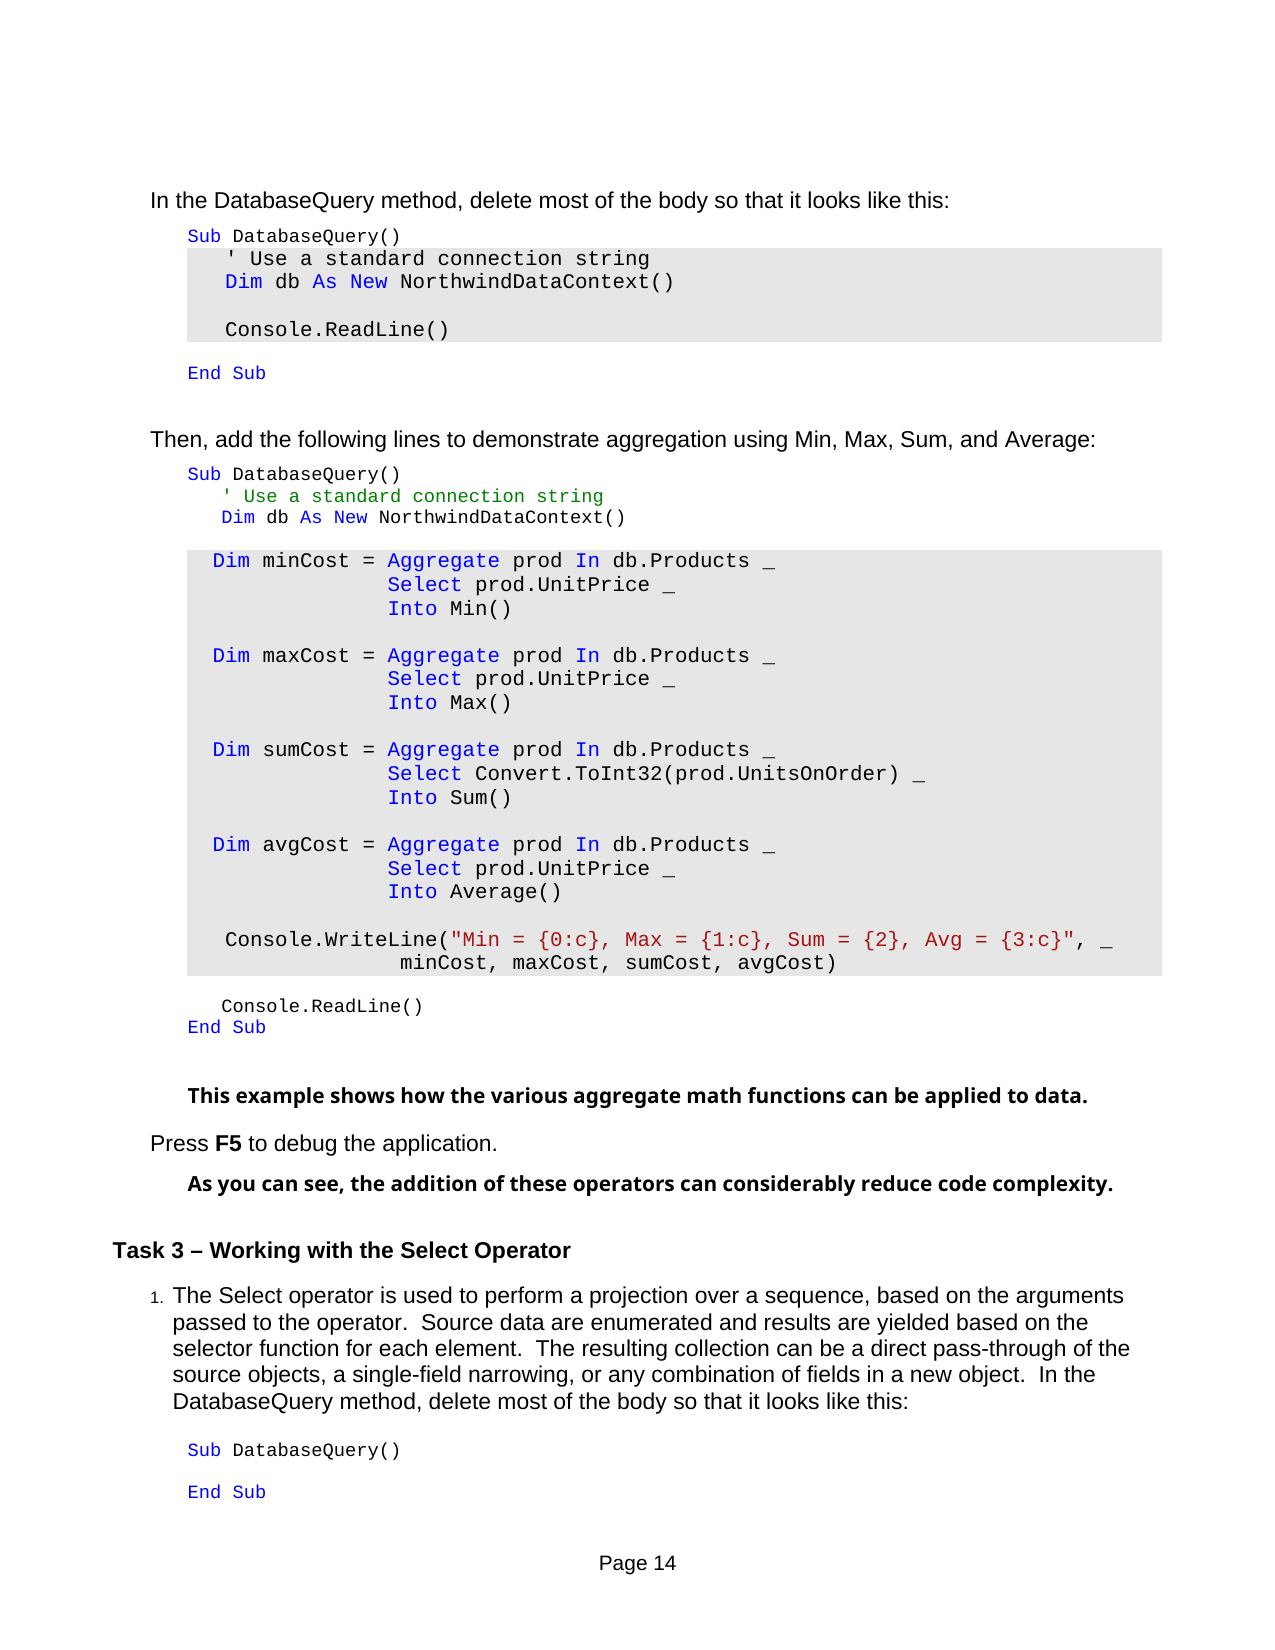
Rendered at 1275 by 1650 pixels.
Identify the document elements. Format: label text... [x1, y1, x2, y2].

text As you can see, the addition of these operators can considerably reduce code complexity. [150, 1169, 1162, 1197]
text Console.ReadLine() [187, 997, 1162, 1018]
text Into Max() [187, 692, 1162, 716]
text Sub DatabaseQuery() [187, 1440, 1162, 1462]
text Select Convert.ToInt32(prod.UnitsOnOrder) _ [187, 763, 1162, 787]
text Sub DatabaseQuery() [187, 465, 1162, 486]
text Dim minCost = Aggregate prod In db.Products _ [187, 550, 1162, 574]
text Dim db As New NorthwindDataContext() [187, 508, 1162, 529]
text Dim maxCost = Aggregate prod In db.Products _ [187, 645, 1162, 668]
subtitle Task 3 – Working with the Select Operator [112, 1237, 1162, 1263]
text ' Use a standard connection string [187, 248, 1162, 271]
text Into Min() [187, 597, 1162, 621]
text This example shows how the various aggregate math functions can be applied to data. [150, 1081, 1162, 1110]
text Select prod.UnitPrice _ [187, 858, 1162, 881]
text Sub DatabaseQuery() [187, 226, 1162, 248]
text Dim db As New NorthwindDataContext() [187, 271, 1162, 295]
text Dim sumCost = Aggregate prod In db.Products _ [187, 739, 1162, 763]
text Console.WriteLine("Min = {0:c}, Max = {1:c}, Sum = {2}, Avg = {3:c}", _ [187, 928, 1162, 952]
text In the DatabaseQuery method, delete most of the body so that it looks like this: [150, 187, 1162, 214]
text Select prod.UnitPrice _ [187, 668, 1162, 692]
text End Sub [187, 1483, 1162, 1504]
text Select prod.UnitPrice _ [187, 574, 1162, 597]
text Into Sum() [187, 787, 1162, 810]
text ' Use a standard connection string [187, 486, 1162, 508]
text Press F5 to debug the application. [150, 1130, 1162, 1156]
text Then, add the following lines to demonstrate aggregation using Min, Max, Sum, and Average: [150, 426, 1162, 453]
text Into Average() [187, 881, 1162, 905]
text End Sub [187, 1018, 1162, 1039]
text End Sub [187, 363, 1162, 385]
text Dim avgCost = Aggregate prod In db.Products _ [187, 834, 1162, 858]
list The Select operator is used to perform a projection over a sequence, based on the arguments passed to the operator. Source data are enumerated and results are yielded based on the selector function for each element. The resulting collection can be a direct pass-through of the source objects, a single-field narrowing, or any combination of fields in a new object. In the DatabaseQuery method, delete most of the body so that it looks like this: [150, 1282, 1162, 1414]
text minCost, maxCost, sumCost, avgCost) [187, 952, 1162, 976]
text Console.ReadLine() [187, 318, 1162, 342]
